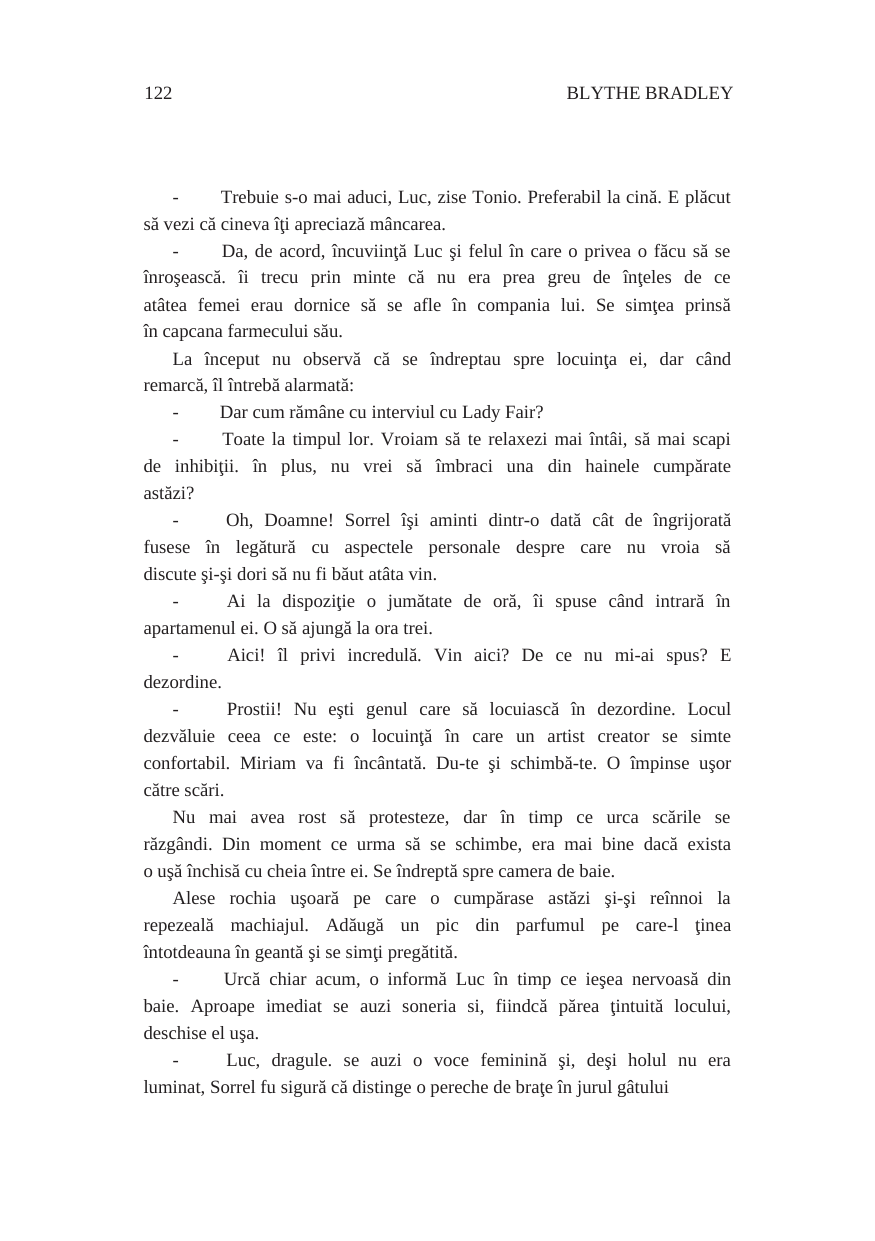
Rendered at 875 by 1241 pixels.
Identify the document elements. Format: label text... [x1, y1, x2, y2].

list Trebuie s-o mai aduci, Luc, zise Tonio. Preferabil la cină. E plăcut să vezi că cineva îţi apreciază mâncarea. [143, 181, 732, 235]
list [143, 1045, 732, 1099]
list Toate la timpul lor. Vroiam să te relaxezi mai întâi, să mai scapi de inhibiţii. în plus, nu vrei să îmbraci una din hainele cumpărate astăzi? [143, 424, 732, 505]
list Prostii! Nu eşti genul care să locuiască în dezordine. Locul dezvăluie ceea ce este: o locuinţă în care un artist creator se simte confortabil. Miriam va fi încântată. Du-te şi schimbă-te. O împinse uşor către scări. [143, 694, 732, 802]
list Ai la dispoziţie o jumătate de oră, îi spuse când intrară în apartamenul ei. O să ajungă la ora trei. [143, 586, 732, 640]
text La început nu observă că se îndreptau spre locuinţa ei, dar când remarcă, îl întrebă alarmată: [143, 343, 732, 397]
list Aici! îl privi incredulă. Vin aici? De ce nu mi-ai spus? E dezordine. [143, 640, 732, 694]
list Da, de acord, încuviinţă Luc şi felul în care o privea o făcu să se înroşească. îi trecu prin minte că nu era prea greu de înţeles de ce atâtea femei erau dornice să se afle în compania lui. Se simţea prinsă în capcana farmecului său. [143, 235, 732, 343]
list Urcă chiar acum, o informă Luc în timp ce ieşea nervoasă din baie. Aproape imediat se auzi soneria si, fiindcă părea ţintuită locului, deschise el uşa. [143, 964, 732, 1045]
text Nu mai avea rost să protesteze, dar în timp ce urca scările se răzgândi. Din moment ce urma să se schimbe, era mai bine dacă exista o uşă închisă cu cheia între ei. Se îndreptă spre camera de baie. [143, 802, 732, 883]
list Oh, Doamne! Sorrel îşi aminti dintr-o dată cât de îngrijorată fusese în legătură cu aspectele personale despre care nu vroia să discute şi-şi dori să nu fi băut atâta vin. [143, 505, 732, 586]
text Alese rochia uşoară pe care o cumpărase astăzi şi-şi reînnoi la repezeală machiajul. Adăugă un pic din parfumul pe care-l ţinea întotdeauna în geantă şi se simţi pregătită. [143, 883, 732, 964]
list Dar cum rămâne cu interviul cu Lady Fair? [143, 397, 734, 424]
